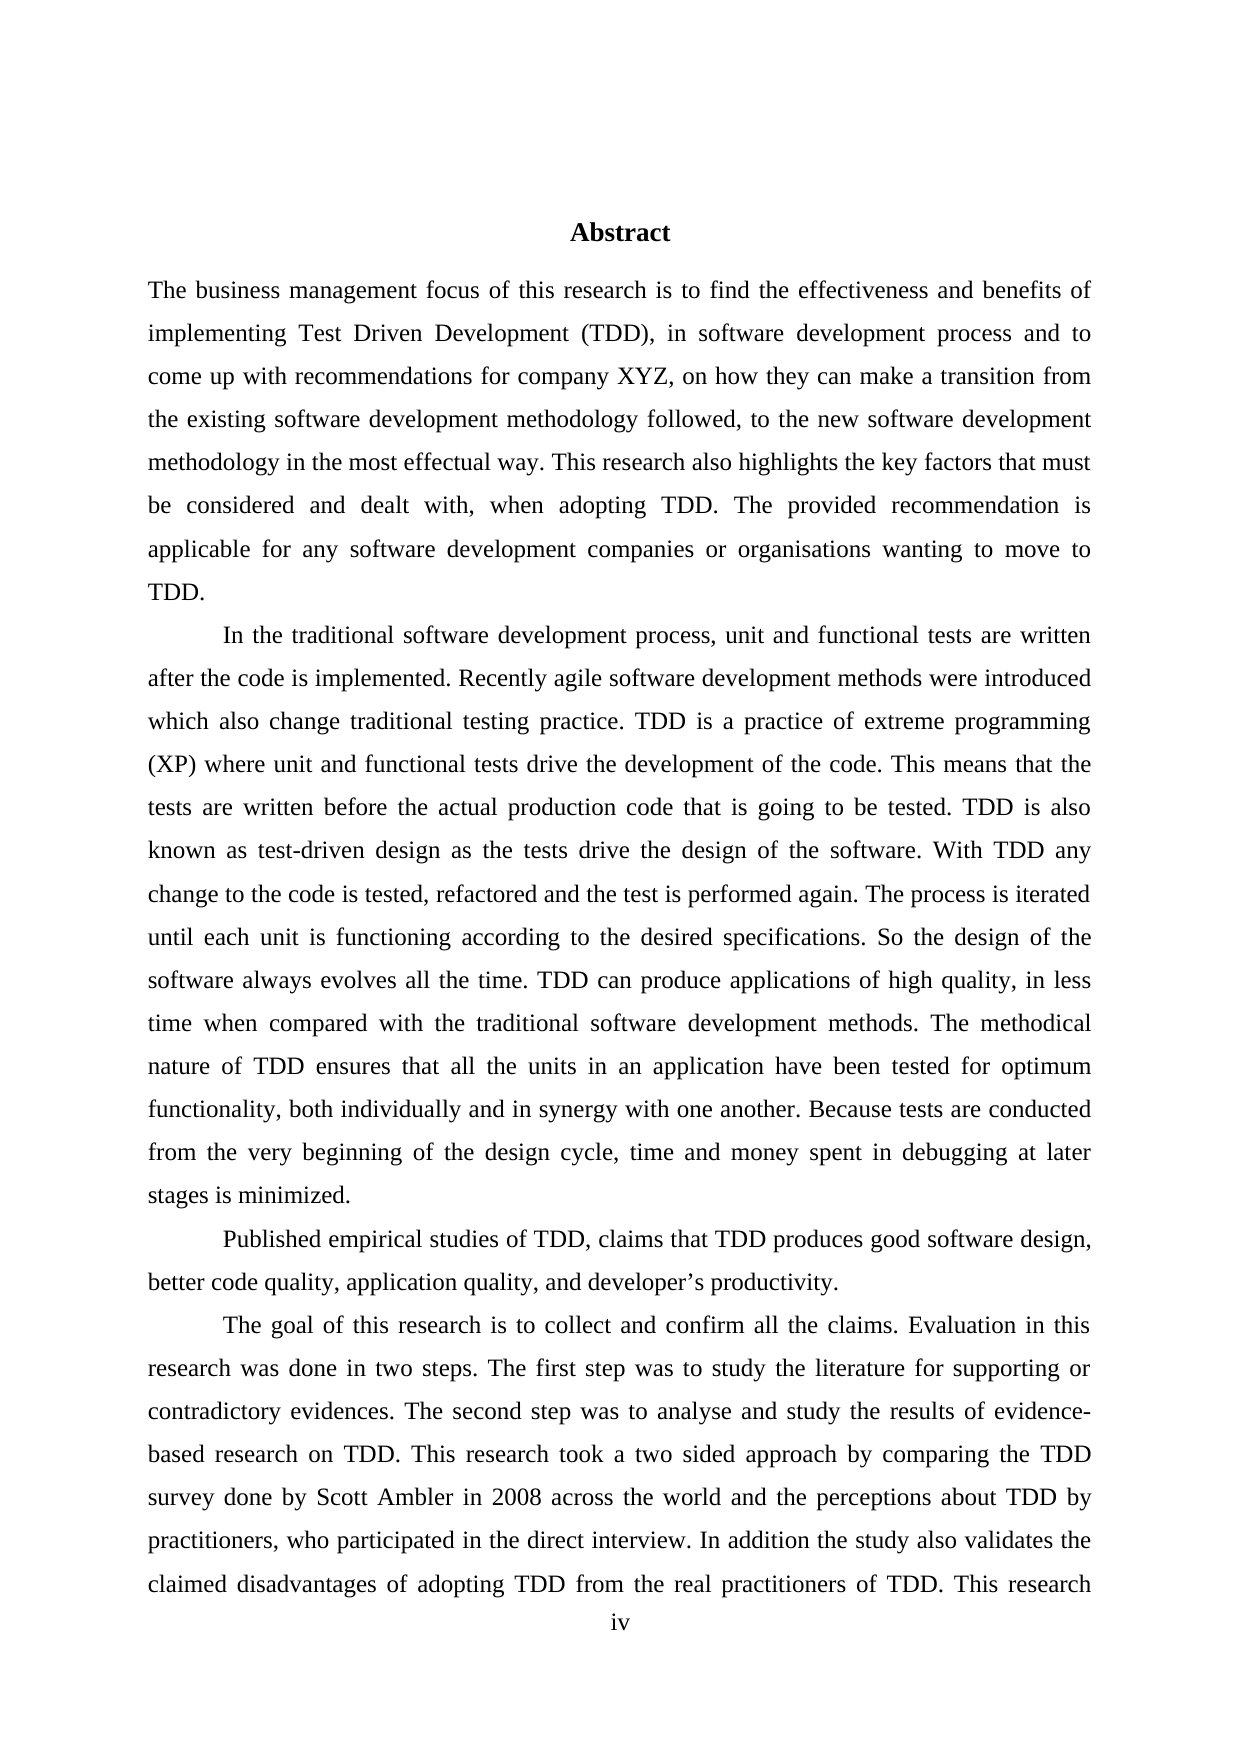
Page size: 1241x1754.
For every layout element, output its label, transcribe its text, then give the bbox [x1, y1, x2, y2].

text In the traditional software development process, unit and functional tests are written after the code is implemented. Recently agile software development methods were introduced which also change traditional testing practice. TDD is a practice of extreme programming (XP) where unit and functional tests drive the development of the code. This means that the tests are written before the actual production code that is going to be tested. TDD is also known as test-driven design as the tests drive the design of the software. With TDD any change to the code is tested, refactored and the test is performed again. The process is iterated until each unit is functioning according to the desired specifications. So the design of the software always evolves all the time. TDD can produce applications of high quality, in less time when compared with the traditional software development methods. The methodical nature of TDD ensures that all the units in an application have been tested for optimum functionality, both individually and in synergy with one another. Because tests are conducted from the very beginning of the design cycle, time and money spent in debugging at later stages is minimized. [148, 620, 1092, 1209]
text The business management focus of this research is to find the effectiveness and benefits of implementing Test Driven Development (TDD), in software development process and to come up with recommendations for company XYZ, on how they can make a transition from the existing software development methodology followed, to the new software development methodology in the most effectual way. This research also highlights the key factors that must be considered and dealt with, when adopting TDD. The provided recommendation is applicable for any software development companies or organisations wanting to move to TDD. [148, 275, 1092, 606]
subtitle Abstract [148, 216, 1092, 247]
text Published empirical studies of TDD, claims that TDD produces good software design, better code quality, application quality, and developer’s productivity. [148, 1224, 1092, 1296]
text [148, 1310, 1092, 1597]
